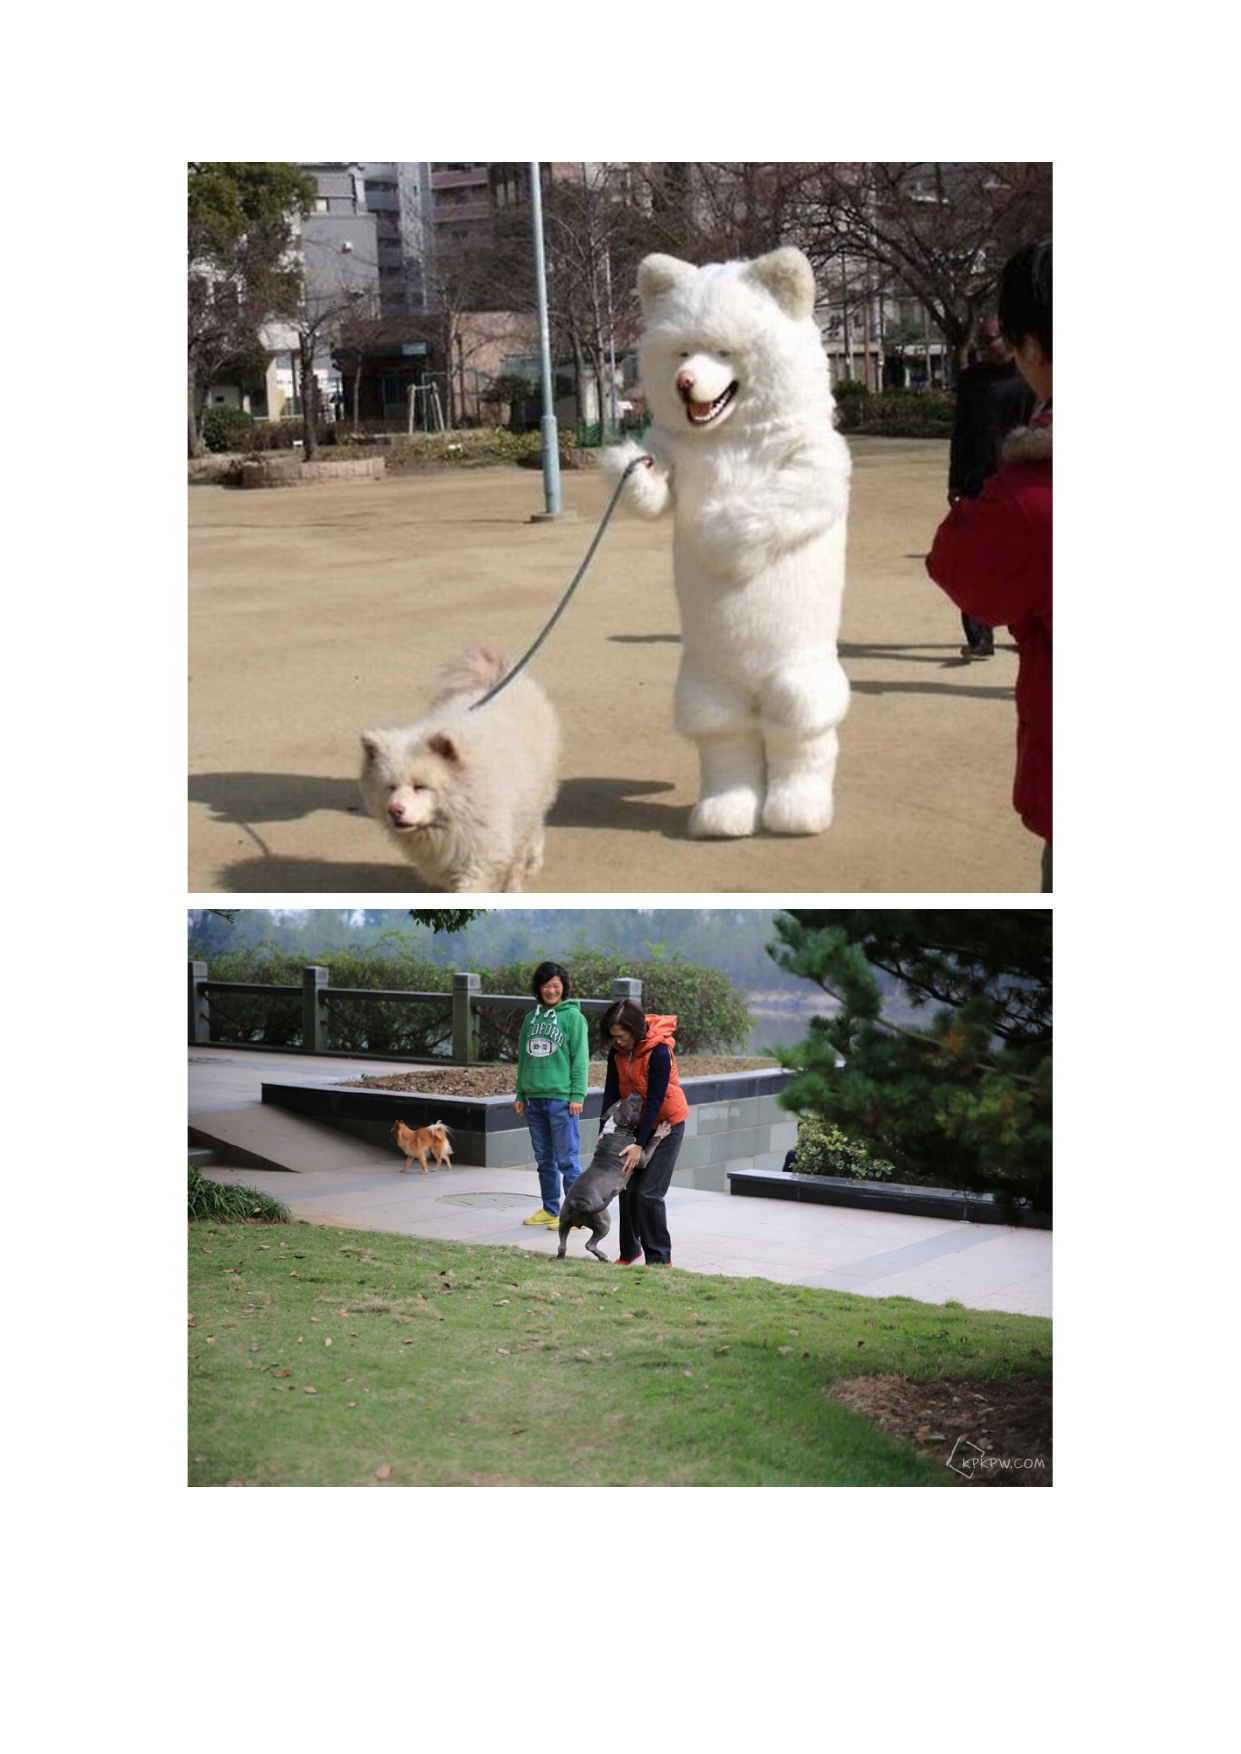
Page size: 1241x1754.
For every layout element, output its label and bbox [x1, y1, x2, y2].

picture [187, 909, 1053, 1487]
picture [187, 162, 1053, 893]
